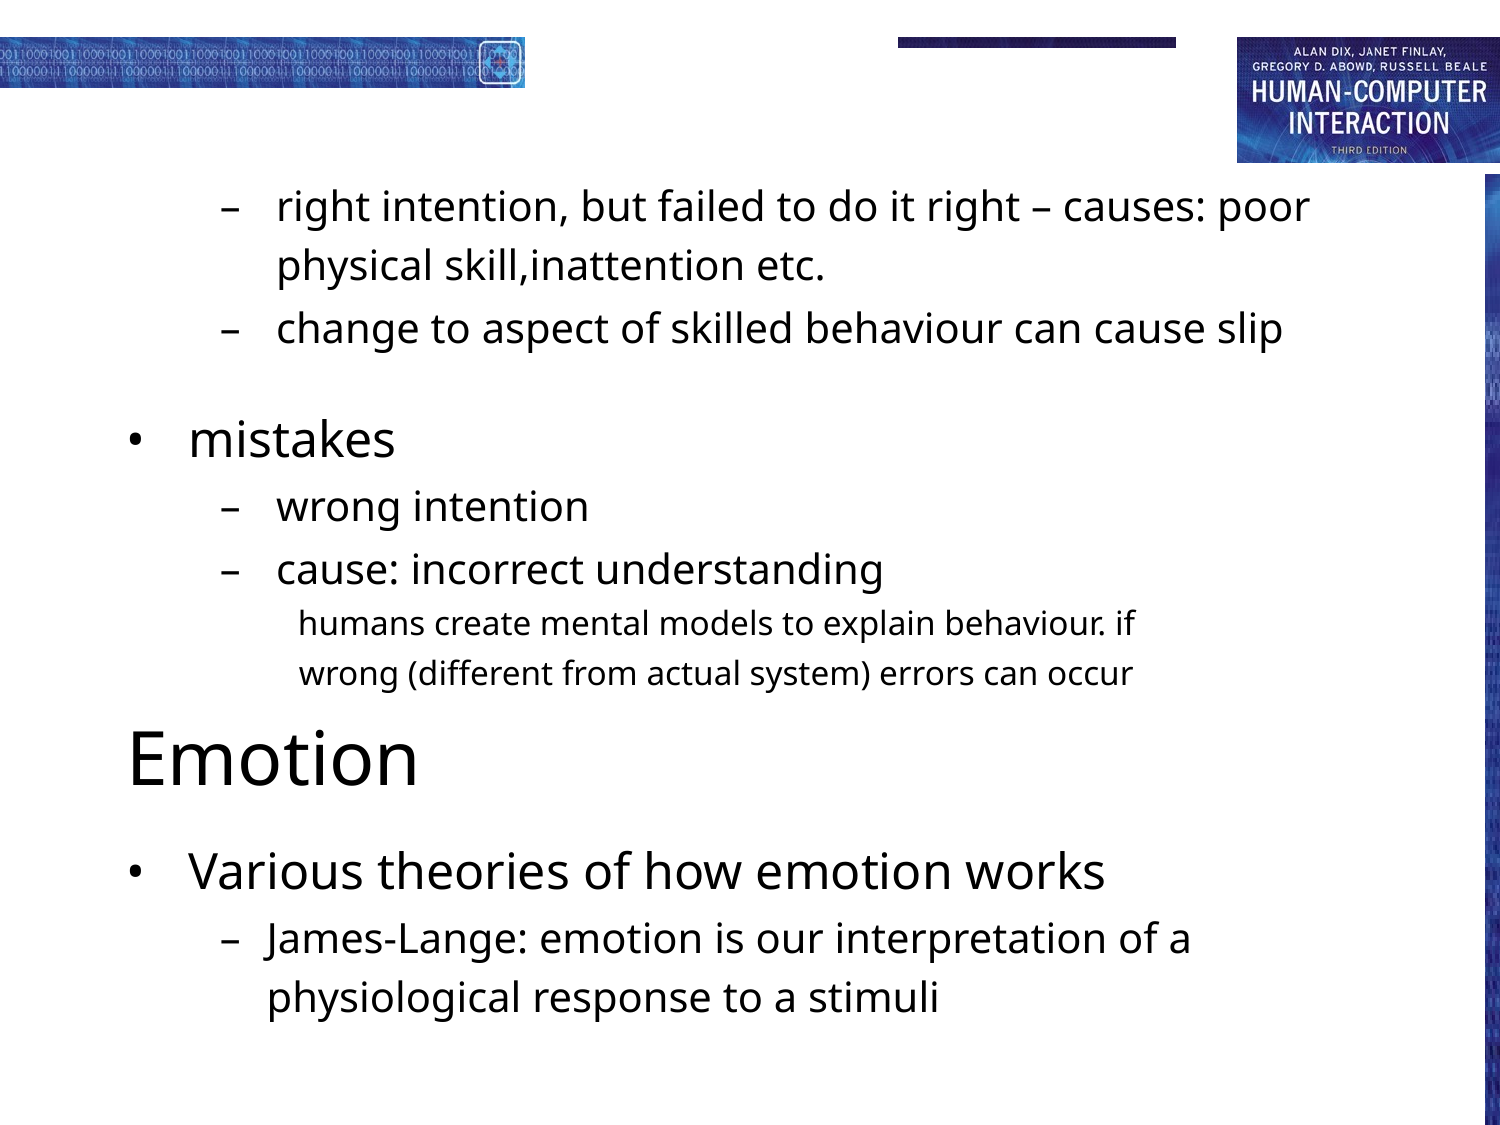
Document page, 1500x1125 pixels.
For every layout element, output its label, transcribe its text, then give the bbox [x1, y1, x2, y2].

list Various theories of how emotion works [126, 836, 1382, 904]
picture [898, 37, 1176, 48]
list mistakes [126, 404, 1382, 472]
picture [1237, 37, 1500, 163]
list right intention, but failed to do it right – causes: poor physical skill,inattention etc. [219, 152, 1371, 293]
list James-Lange: emotion is our interpretation of a physiological response to a stimuli [219, 909, 1373, 1024]
text humans create mental models to explain behaviour. if wrong (different from actual system) errors can occur [298, 600, 1235, 695]
subtitle Emotion [126, 705, 1382, 807]
picture [1485, 174, 1500, 1125]
list cause: incorrect understanding [219, 539, 1371, 596]
list wrong intention [219, 477, 1371, 534]
list change to aspect of skilled behaviour can cause slip [219, 298, 1371, 355]
picture [0, 37, 525, 88]
